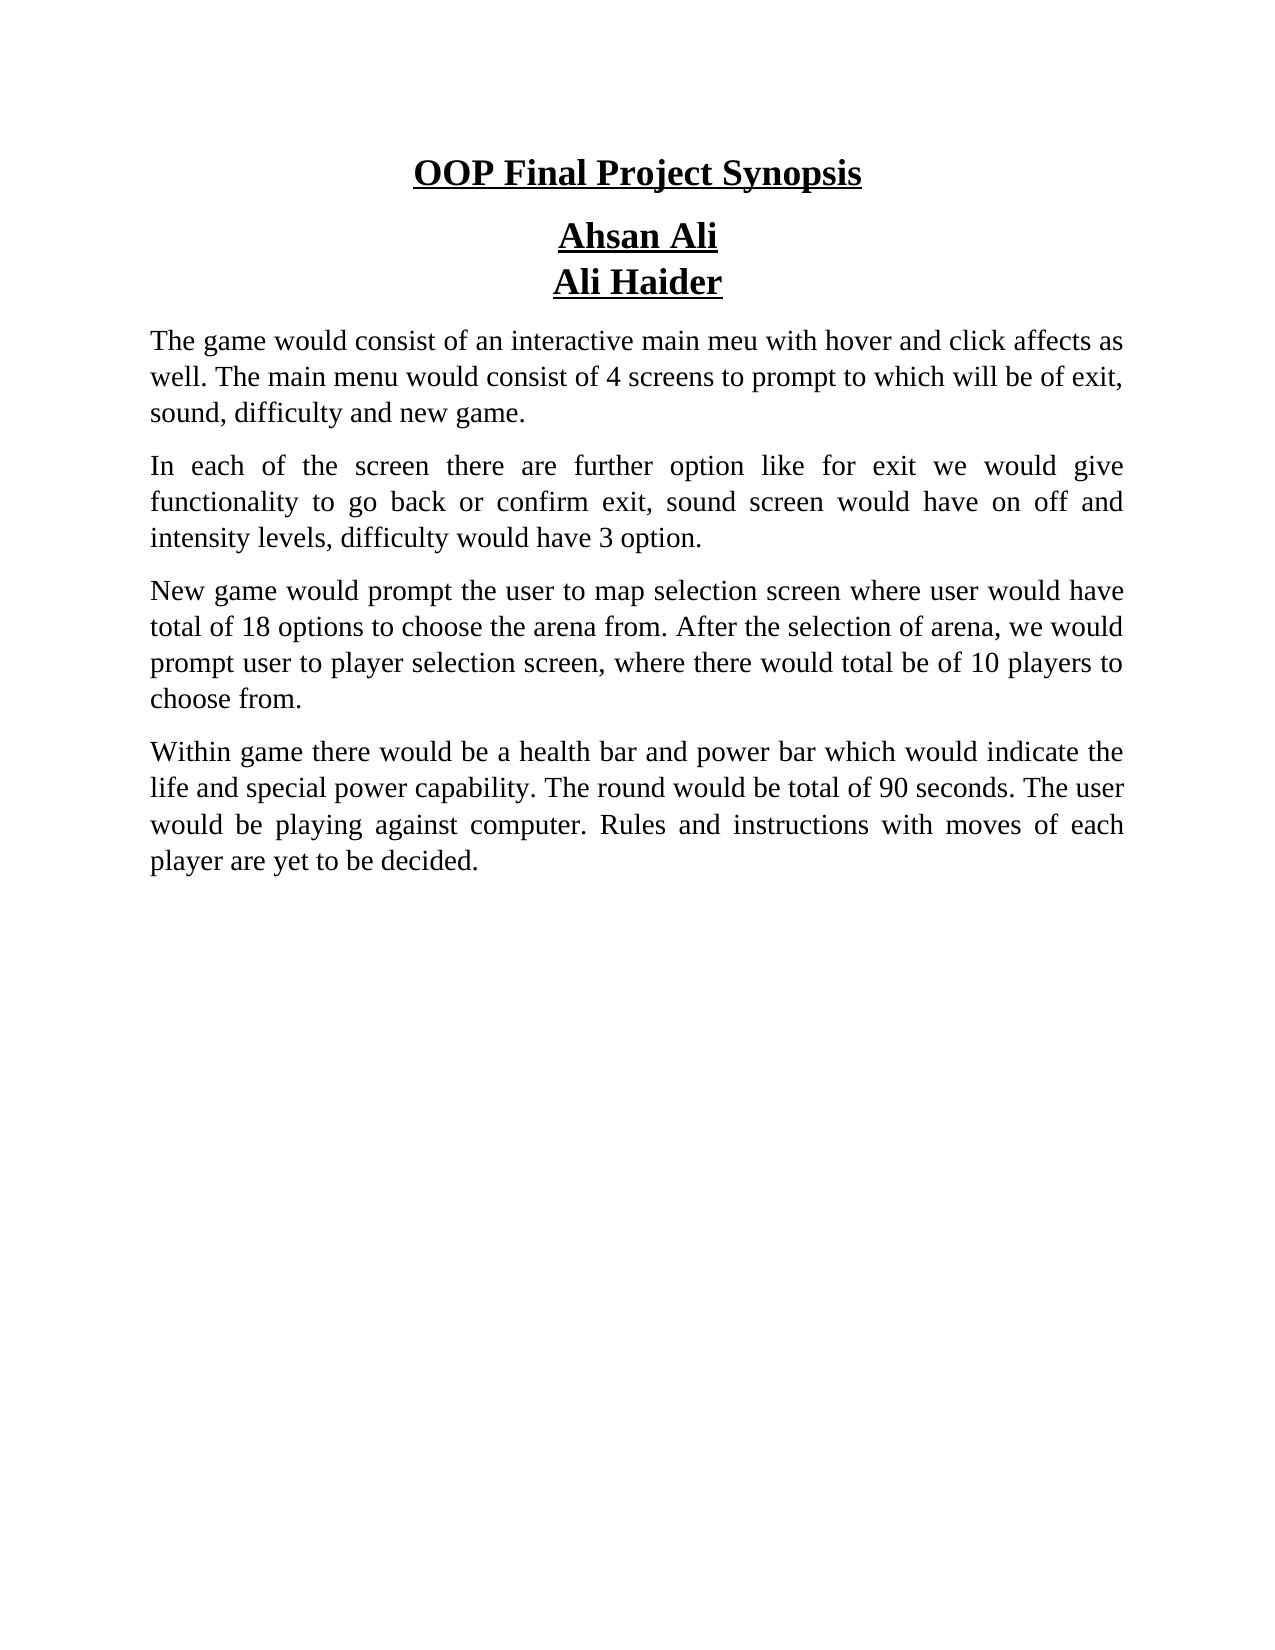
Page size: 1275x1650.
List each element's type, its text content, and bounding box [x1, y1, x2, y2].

text The game would consist of an interactive main meu with hover and click affects as well. The main menu would consist of 4 screens to prompt to which will be of exit, sound, difficulty and new game. [150, 323, 1125, 429]
text OOP Final Project Synopsis [150, 150, 1125, 193]
text Ahsan Ali Ali Haider [150, 213, 1125, 303]
text Within game there would be a health bar and power bar which would indicate the life and special power capability. The round would be total of 90 seconds. The user would be playing against computer. Rules and instructions with moves of each player are yet to be decided. [150, 734, 1125, 876]
text In each of the screen there are further option like for exit we would give functionality to go back or confirm exit, sound screen would have on off and intensity levels, difficulty would have 3 option. [150, 448, 1125, 554]
text New game would prompt the user to map selection screen where user would have total of 18 options to choose the arena from. After the selection of arena, we would prompt user to player selection screen, where there would total be of 10 players to choose from. [150, 573, 1125, 715]
